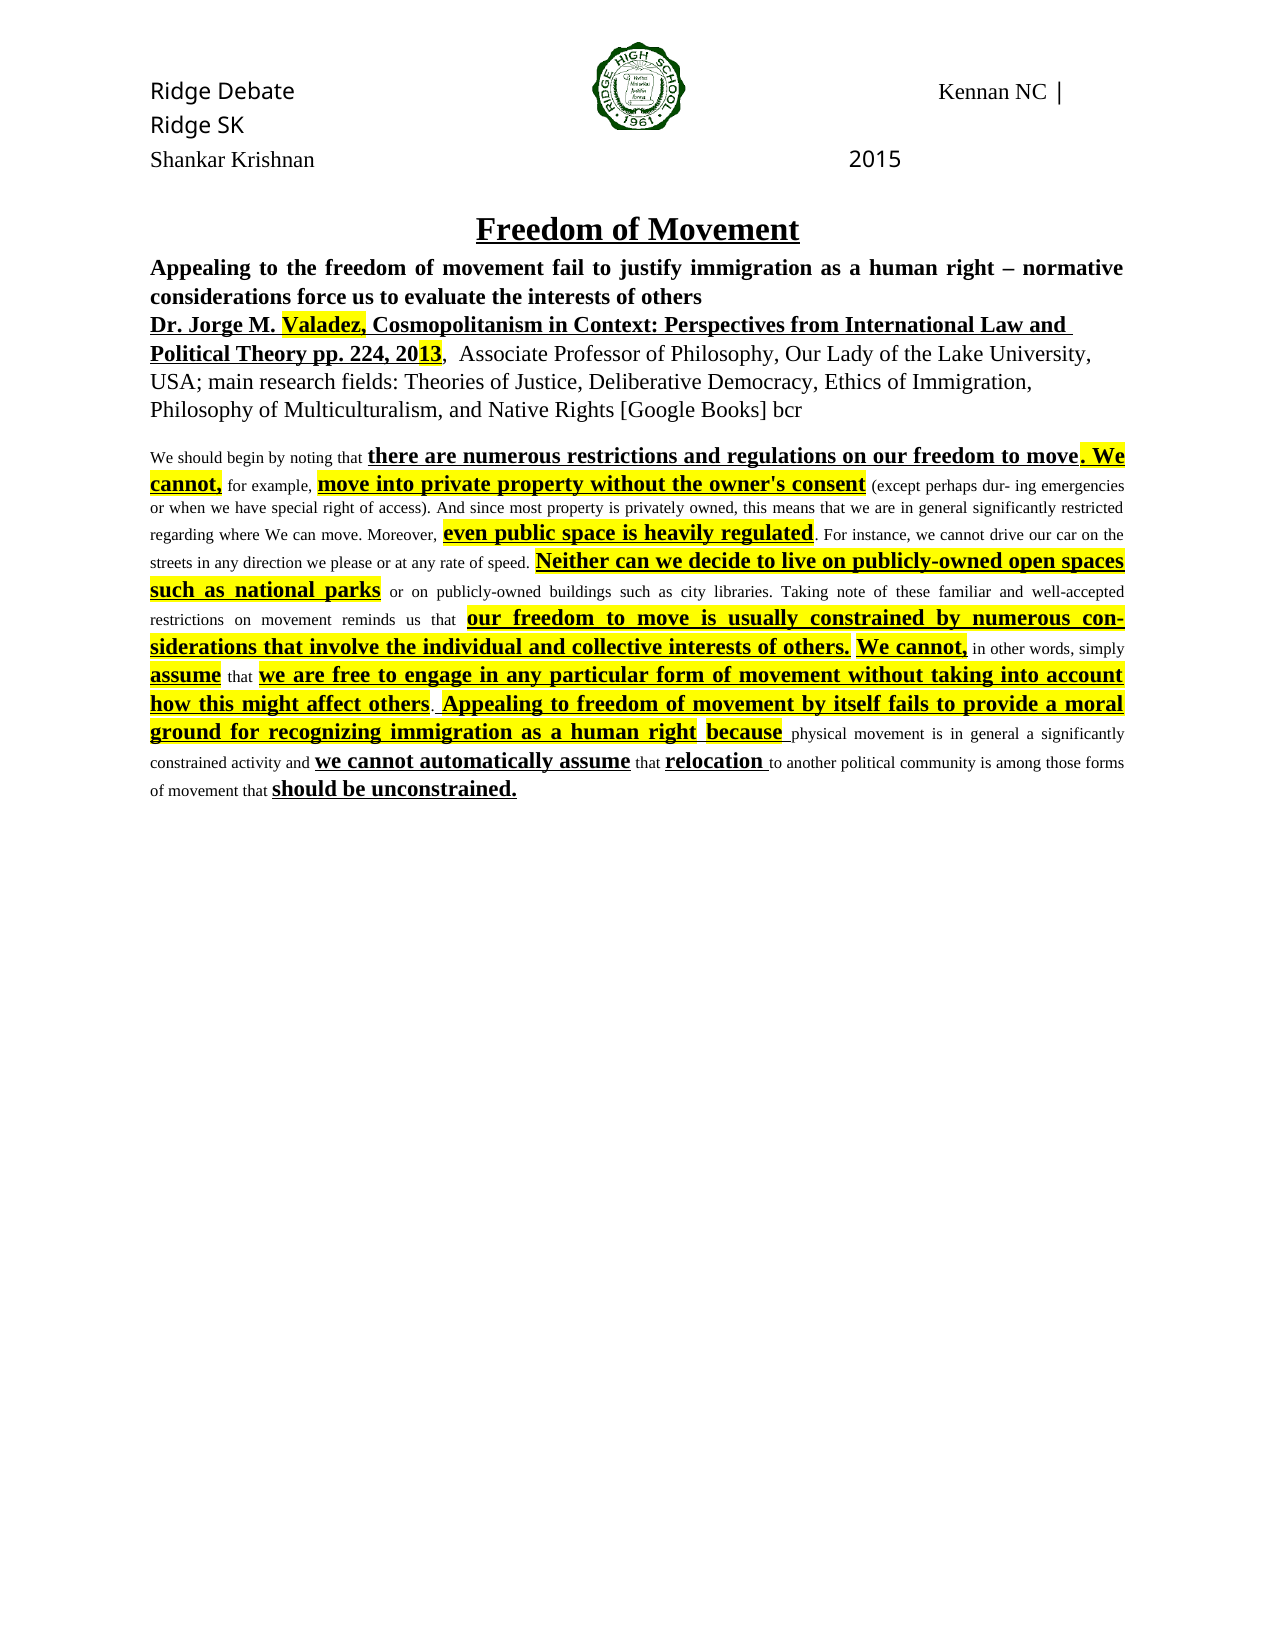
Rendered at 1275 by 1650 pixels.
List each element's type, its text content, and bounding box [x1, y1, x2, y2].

subtitle Freedom of Movement [150, 209, 1125, 247]
text We should begin by noting that there are numerous restrictions and regulations on our freedom to move. We cannot, for example, move into private property without the owner's consent (except perhaps dur- ing emergencies or when we have special right of access). And since most property is privately owned, this means that we are in general significantly restricted regarding where We can move. Moreover, even public space is heavily regulated. For instance, we cannot drive our car on the streets in any direction we please or at any rate of speed. Neither can we decide to live on publicly-owned open spaces such as national parks or on publicly-owned buildings such as city libraries. Taking note of these familiar and well-accepted restrictions on movement reminds us that our freedom to move is usually constrained by numerous con- siderations that involve the individual and collective interests of others. We cannot, in other words, simply assume that we are free to engage in any particular form of movement without taking into account how this might affect others. Appealing to freedom of movement by itself fails to provide a moral ground for recognizing immigration as a human right because physical movement is in general a significantly constrained activity and we cannot automatically assume that relocation to another political community is among those forms of movement that should be unconstrained. [150, 442, 1125, 801]
subtitle Appealing to the freedom of movement fail to justify immigration as a human right – normative considerations force us to evaluate the interests of others [150, 254, 1125, 309]
text Dr. Jorge M. Valadez, Cosmopolitanism in Context: Perspectives from International Law and Political Theory pp. 224, 2013, Associate Professor of Philosophy, Our Lady of the Lake University, USA; main research fields: Theories of Justice, Deliberative Democracy, Ethics of Immigration, Philosophy of Multiculturalism, and Native Rights [Google Books] bcr [150, 311, 1125, 423]
picture [578, 42, 697, 130]
